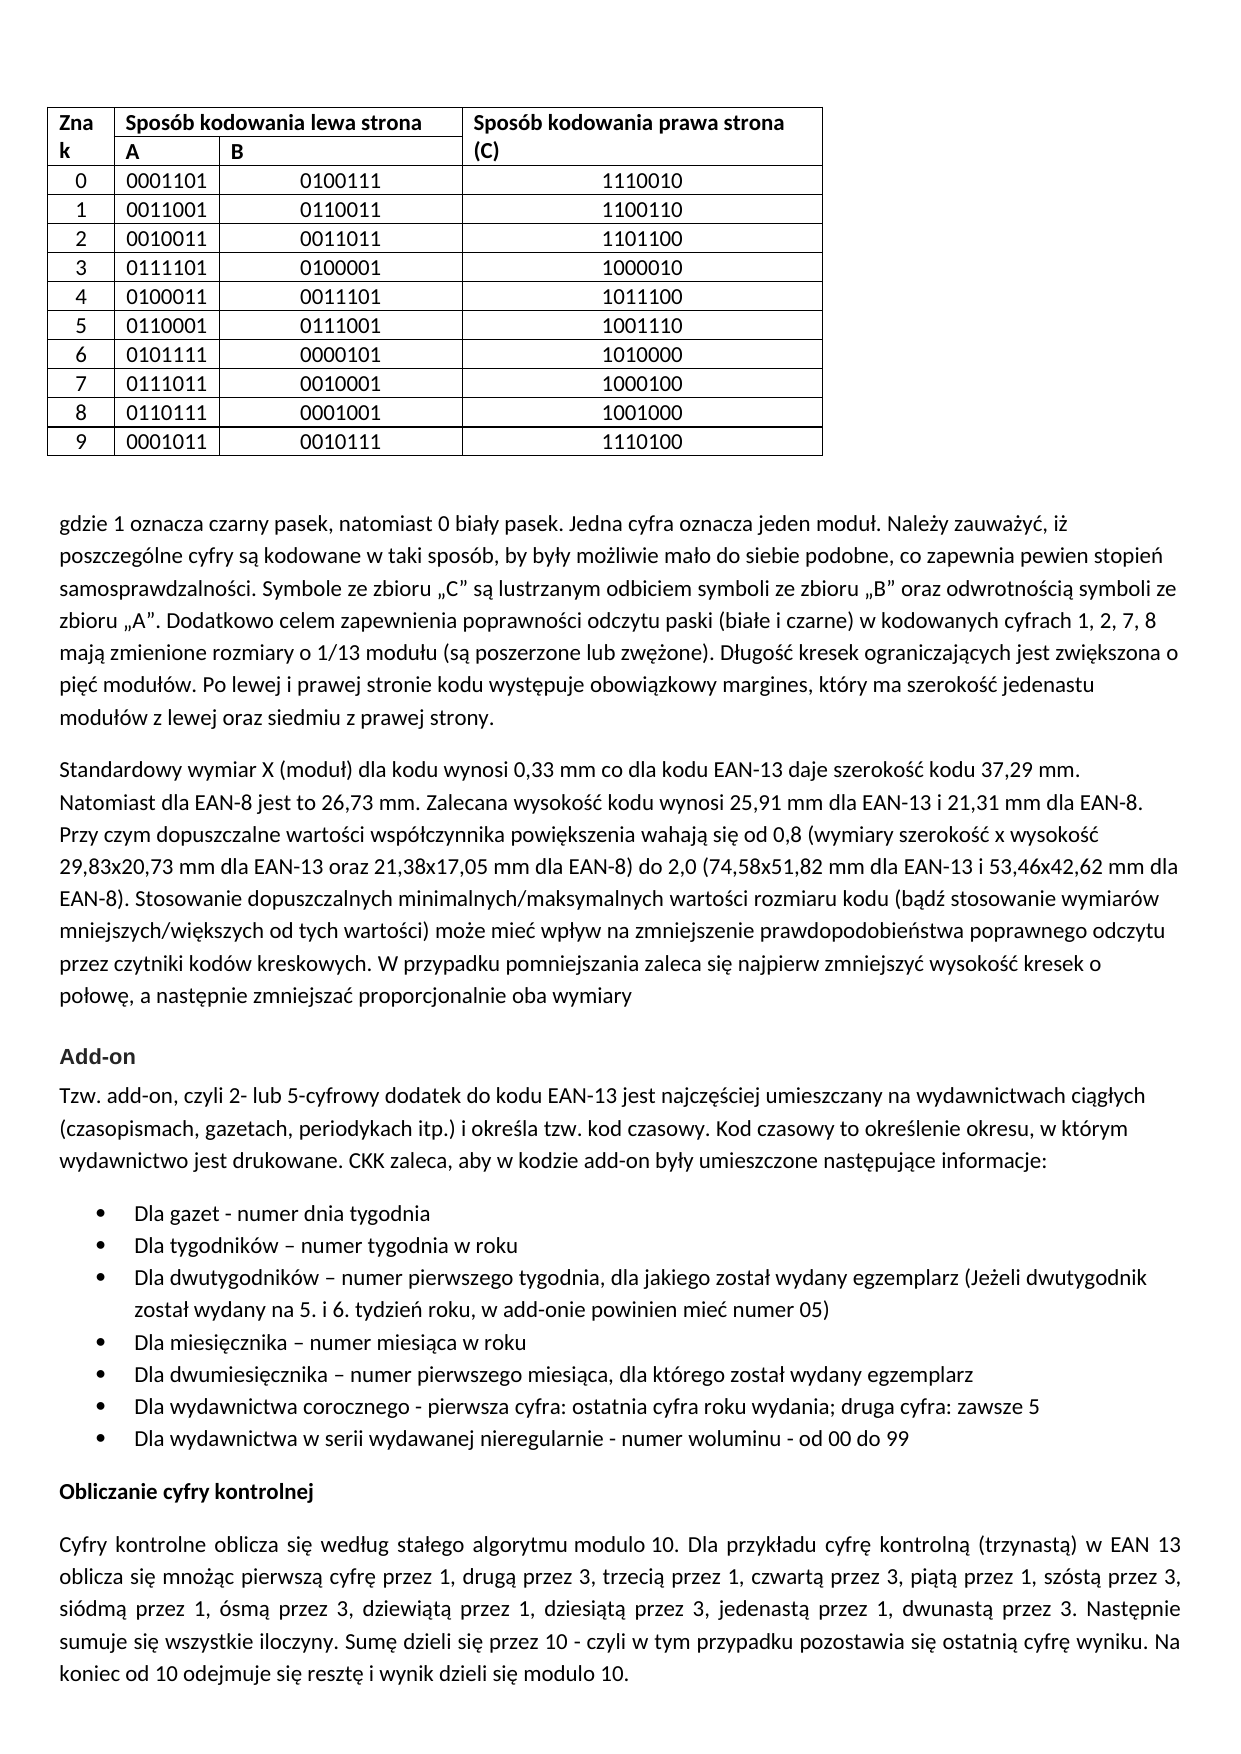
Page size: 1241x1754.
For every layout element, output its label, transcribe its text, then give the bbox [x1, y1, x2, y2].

table_cell 9 [48, 428, 114, 455]
table_cell 1100110 [463, 195, 822, 223]
table_cell 0100001 [220, 253, 462, 281]
table_cell 0001001 [220, 398, 462, 426]
table_cell 0110011 [220, 195, 462, 223]
list Dla wydawnictwa corocznego - pierwsza cyfra: ostatnia cyfra roku wydania; druga cyfra: zawsze 5 [97, 1392, 1181, 1420]
table_header Sposób kodowania prawa strona (C) [463, 108, 822, 165]
table_cell 6 [48, 340, 114, 368]
table_cell 4 [48, 282, 114, 310]
table_cell 0001011 [115, 428, 219, 455]
table_cell 0 [48, 166, 114, 194]
list Dla wydawnictwa w serii wydawanej nieregularnie - numer woluminu - od 00 do 99 [97, 1424, 1181, 1452]
table_header Znak [48, 108, 114, 165]
text Obliczanie cyfry kontrolnej [59, 1477, 1181, 1505]
table_cell B [220, 137, 462, 165]
table_cell 1010000 [463, 340, 822, 368]
text gdzie 1 oznacza czarny pasek, natomiast 0 biały pasek. Jedna cyfra oznacza jeden moduł. Należy zauważyć, iż poszczególne cyfry są kodowane w taki sposób, by były możliwie mało do siebie podobne, co zapewnia pewien stopień samosprawdzalności. Symbole ze zbioru „C” są lustrzanym odbiciem symboli ze zbioru „B” oraz odwrotnością symboli ze zbioru „A”. Dodatkowo celem zapewnienia poprawności odczytu paski (białe i czarne) w kodowanych cyfrach 1, 2, 7, 8 mają zmienione rozmiary o 1/13 modułu (są poszerzone lub zwężone). Długość kresek ograniczających jest zwiększona o pięć modułów. Po lewej i prawej stronie kodu występuje obowiązkowy margines, który ma szerokość jedenastu modułów z lewej oraz siedmiu z prawej strony. [59, 509, 1181, 731]
table_cell 0010111 [220, 428, 462, 455]
list Dla gazet - numer dnia tygodnia [97, 1199, 1181, 1227]
table_cell 0111101 [115, 253, 219, 281]
table_cell 0111001 [220, 311, 462, 339]
table_cell 0111011 [115, 369, 219, 397]
list Dla miesięcznika – numer miesiąca w roku [97, 1328, 1181, 1356]
table_cell 0100111 [220, 166, 462, 194]
table_cell 3 [48, 253, 114, 281]
table_cell 7 [48, 369, 114, 397]
table_cell 1001110 [463, 311, 822, 339]
table_cell 0010011 [115, 224, 219, 252]
table_cell 0011001 [115, 195, 219, 223]
table_cell 1110100 [463, 428, 822, 455]
table_cell 0000101 [220, 340, 462, 368]
table_cell 1000010 [463, 253, 822, 281]
table_header Sposób kodowania lewa strona [115, 108, 462, 136]
table_cell 1001000 [463, 398, 822, 426]
text Tzw. add-on, czyli 2- lub 5-cyfrowy dodatek do kodu EAN-13 jest najczęściej umieszczany na wydawnictwach ciągłych (czasopismach, gazetach, periodykach itp.) i określa tzw. kod czasowy. Kod czasowy to określenie okresu, w którym wydawnictwo jest drukowane. CKK zaleca, aby w kodzie add-on były umieszczone następujące informacje: [59, 1081, 1181, 1174]
table_cell 1011100 [463, 282, 822, 310]
text Add-on [59, 1034, 1181, 1069]
table_cell 1 [48, 195, 114, 223]
table_cell 8 [48, 398, 114, 426]
list Dla tygodników – numer tygodnia w roku [97, 1231, 1181, 1259]
table_cell 0110001 [115, 311, 219, 339]
text Standardowy wymiar X (moduł) dla kodu wynosi 0,33 mm co dla kodu EAN-13 daje szerokość kodu 37,29 mm. Natomiast dla EAN-8 jest to 26,73 mm. Zalecana wysokość kodu wynosi 25,91 mm dla EAN-13 i 21,31 mm dla EAN-8. Przy czym dopuszczalne wartości współczynnika powiększenia wahają się od 0,8 (wymiary szerokość x wysokość 29,83x20,73 mm dla EAN-13 oraz 21,38x17,05 mm dla EAN-8) do 2,0 (74,58x51,82 mm dla EAN-13 i 53,46x42,62 mm dla EAN-8). Stosowanie dopuszczalnych minimalnych/maksymalnych wartości rozmiaru kodu (bądź stosowanie wymiarów mniejszych/większych od tych wartości) może mieć wpływ na zmniejszenie prawdopodobieństwa poprawnego odczytu przez czytniki kodów kreskowych. W przypadku pomniejszania zaleca się najpierw zmniejszyć wysokość kresek o połowę, a następnie zmniejszać proporcjonalnie oba wymiary [59, 756, 1181, 1009]
table_cell 0010001 [220, 369, 462, 397]
table_cell 0011011 [220, 224, 462, 252]
list Dla dwutygodników – numer pierwszego tygodnia, dla jakiego został wydany egzemplarz (Jeżeli dwutygodnik został wydany na 5. i 6. tydzień roku, w add-onie powinien mieć numer 05) [97, 1263, 1181, 1323]
table_cell 0110111 [115, 398, 219, 426]
table_cell 1000100 [463, 369, 822, 397]
text Cyfry kontrolne oblicza się według stałego algorytmu modulo 10. Dla przykładu cyfrę kontrolną (trzynastą) w EAN 13 oblicza się mnożąc pierwszą cyfrę przez 1, drugą przez 3, trzecią przez 1, czwartą przez 3, piątą przez 1, szóstą przez 3, siódmą przez 1, ósmą przez 3, dziewiątą przez 1, dziesiątą przez 3, jedenastą przez 1, dwunastą przez 3. Następnie sumuje się wszystkie iloczyny. Sumę dzieli się przez 10 - czyli w tym przypadku pozostawia się ostatnią cyfrę wyniku. Na koniec od 10 odejmuje się resztę i wynik dzieli się modulo 10. [59, 1530, 1181, 1687]
table_cell 1110010 [463, 166, 822, 194]
table_cell 1101100 [463, 224, 822, 252]
table_cell 0011101 [220, 282, 462, 310]
table_cell 2 [48, 224, 114, 252]
table_cell A [115, 137, 219, 165]
table_cell 0001101 [115, 166, 219, 194]
table_cell 5 [48, 311, 114, 339]
table_cell 0101111 [115, 340, 219, 368]
table_cell 0100011 [115, 282, 219, 310]
list Dla dwumiesięcznika – numer pierwszego miesiąca, dla którego został wydany egzemplarz [97, 1360, 1181, 1388]
